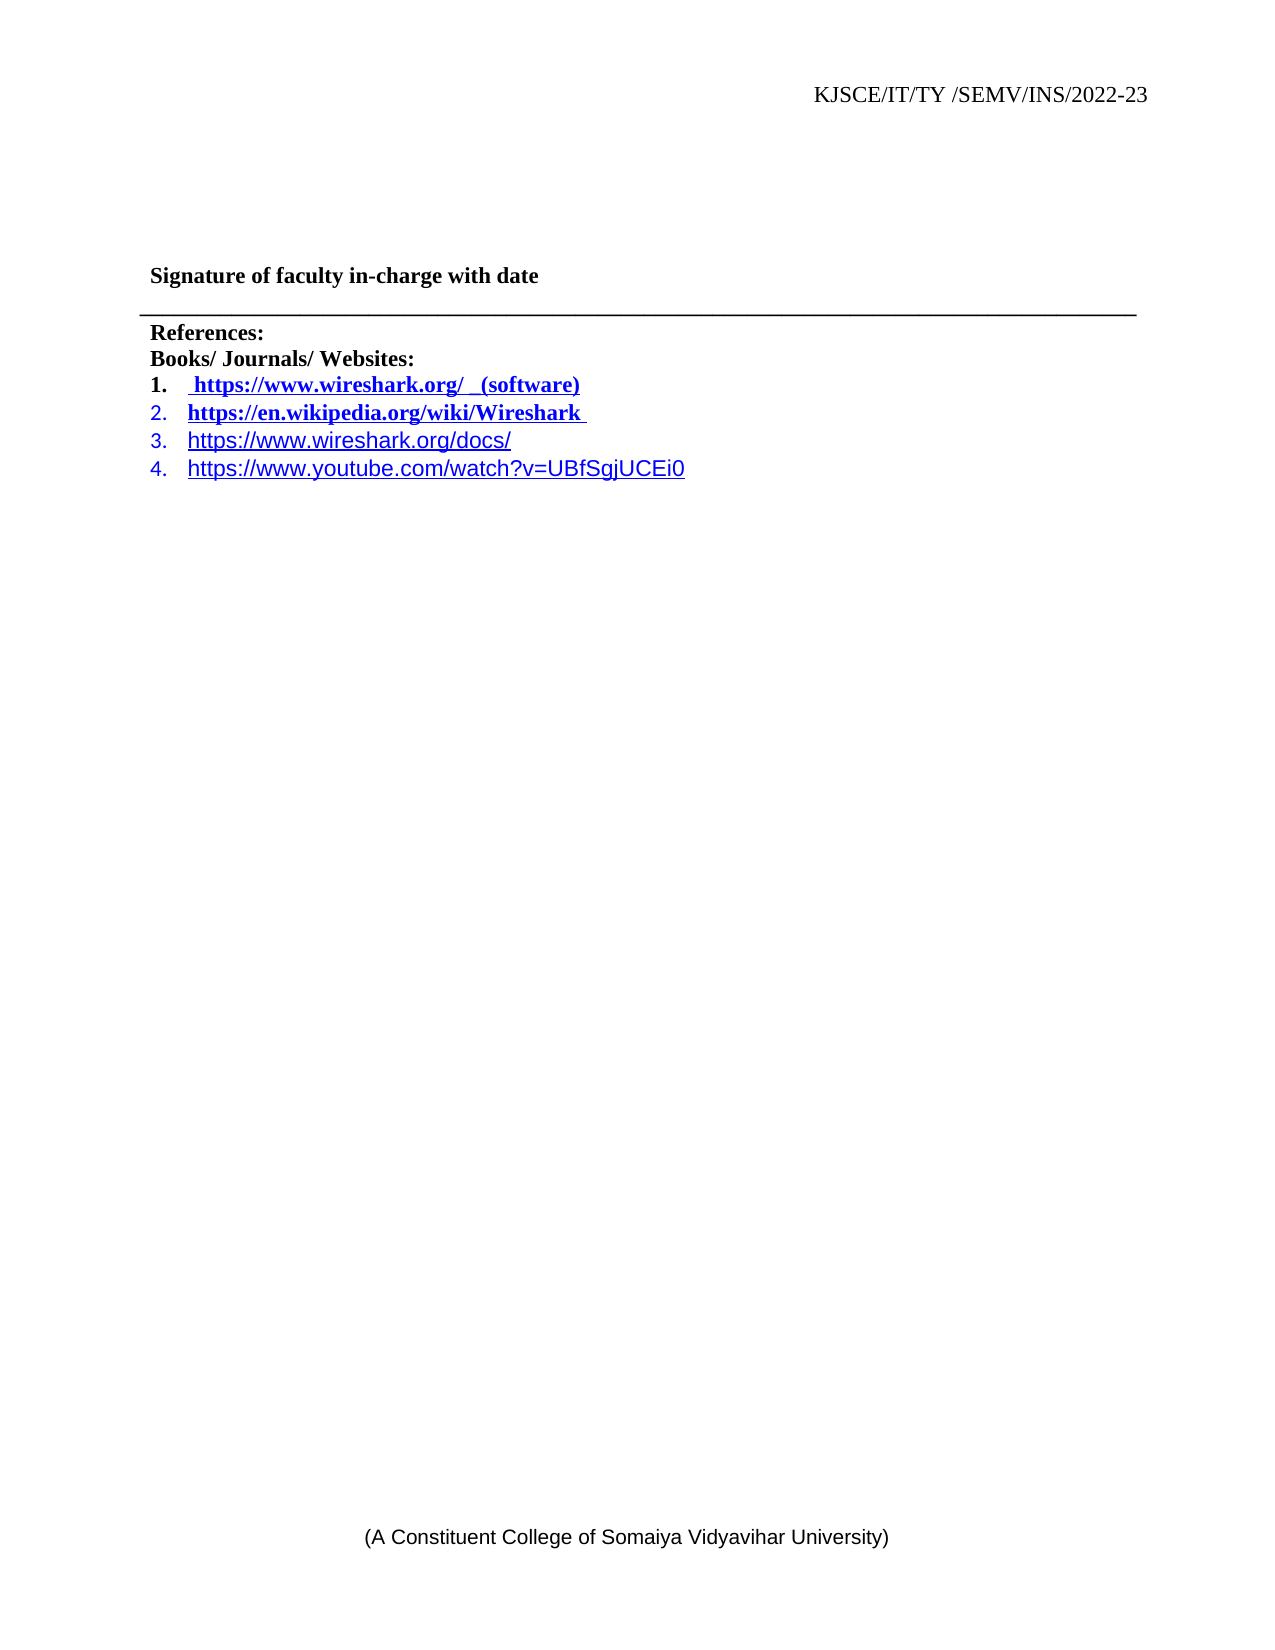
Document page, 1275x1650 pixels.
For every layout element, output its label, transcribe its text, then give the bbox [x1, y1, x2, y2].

list https://www.wireshark.org/docs/ [150, 426, 1148, 454]
text References: [150, 319, 1148, 345]
list https://www.wireshark.org/ _(software) [150, 371, 1148, 398]
text Books/ Journals/ Websites: [150, 345, 1148, 371]
text Signature of faculty in-charge with date [150, 262, 562, 288]
text _______________________________________________________________________________________ [139, 292, 1148, 319]
list https://en.wikipedia.org/wiki/Wireshark [150, 398, 1148, 426]
list https://www.youtube.com/watch?v=UBfSgjUCEi0 [150, 454, 1148, 482]
